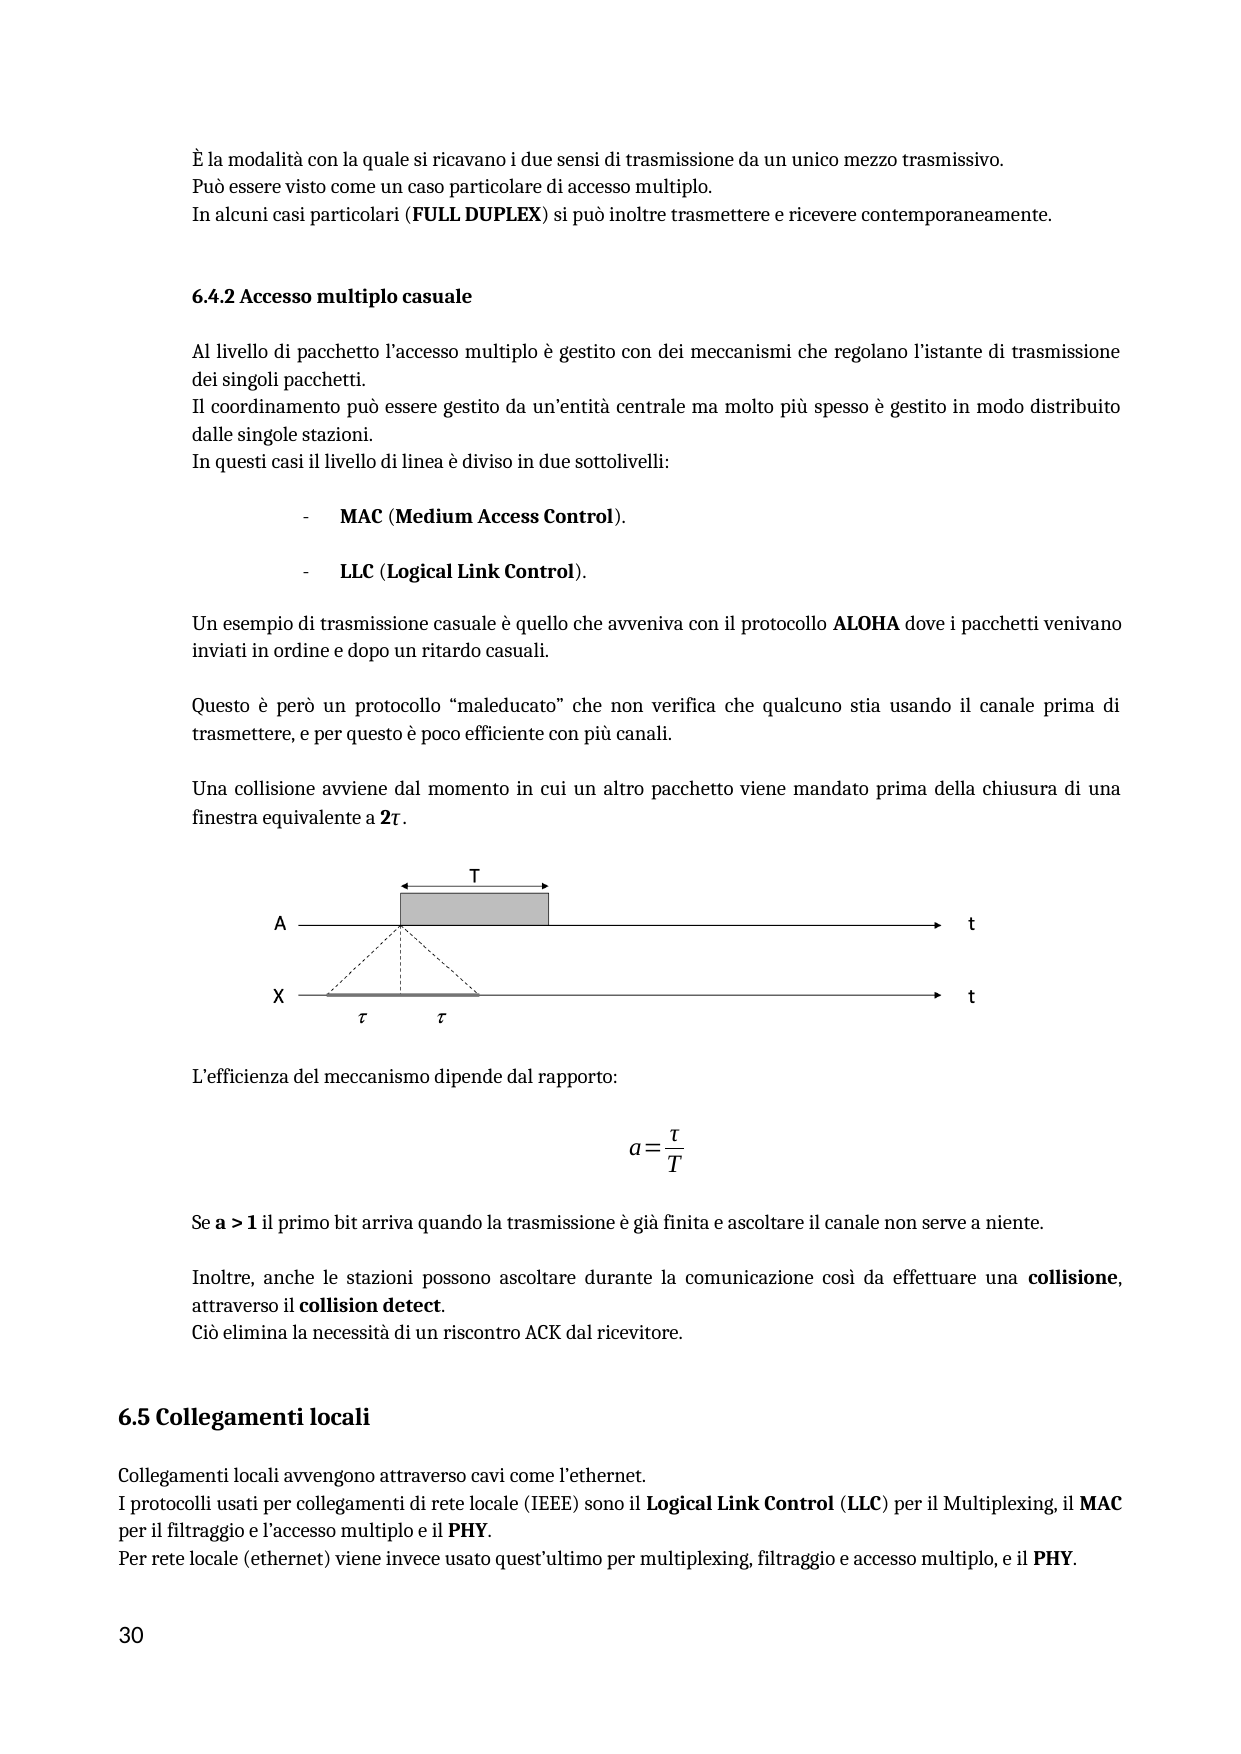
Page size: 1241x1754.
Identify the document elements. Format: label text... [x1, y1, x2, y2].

picture [265, 862, 999, 1028]
list Inoltre, anche le stazioni possono ascoltare durante la comunicazione così da effettuare una collisione, attraverso il collision detect. [192, 1266, 1122, 1317]
list Se a > 1 il primo bit arriva quando la trasmissione è già finita e ascoltare il canale non serve a niente. [192, 1211, 1122, 1235]
list Collegamenti locali avvengono attraverso cavi come l’ethernet. [118, 1464, 1122, 1488]
list Può essere visto come un caso particolare di accesso multiplo. [192, 175, 1122, 199]
list Per rete locale (ethernet) viene invece usato quest’ultimo per multiplexing, filtraggio e accesso multiplo, e il PHY. [118, 1546, 1122, 1570]
list Il coordinamento può essere gestito da un’entità centrale ma molto più spesso è gestito in modo distribuito dalle singole stazioni. [192, 395, 1122, 447]
list MAC (Medium Access Control). [302, 505, 1122, 529]
list 6.4.2 Accesso multiplo casuale [192, 285, 1122, 309]
list È la modalità con la quale si ricavano i due sensi di trasmissione da un unico mezzo trasmissivo. [192, 148, 1122, 172]
text Una collisione avviene dal momento in cui un altro pacchetto viene mandato prima della chiusura di una finestra equivalente a 2. [192, 777, 1122, 832]
list L’efficienza del meccanismo dipende dal rapporto: [192, 1065, 1122, 1089]
list In alcuni casi particolari (FULL DUPLEX) si può inoltre trasmettere e ricevere contemporaneamente. [192, 203, 1122, 227]
list 6.5 Collegamenti locali [118, 1403, 1122, 1432]
list Al livello di pacchetto l’accesso multiplo è gestito con dei meccanismi che regolano l’istante di trasmissione dei singoli pacchetti. [192, 340, 1122, 392]
list Ciò elimina la necessità di un riscontro ACK dal ricevitore. [192, 1321, 1122, 1345]
text Questo è però un protocollo “maleducato” che non verifica che qualcuno stia usando il canale prima di trasmettere, e per questo è poco efficiente con più canali. [192, 694, 1122, 746]
list LLC (Logical Link Control). [302, 560, 1122, 584]
list I protocolli usati per collegamenti di rete locale (IEEE) sono il Logical Link Control (LLC) per il Multiplexing, il MAC per il filtraggio e l’accesso multiplo e il PHY. [118, 1491, 1122, 1543]
text Un esempio di trasmissione casuale è quello che avveniva con il protocollo ALOHA dove i pacchetti venivano inviati in ordine e dopo un ritardo casuali. [192, 612, 1122, 663]
list In questi casi il livello di linea è diviso in due sottolivelli: [192, 450, 1122, 474]
